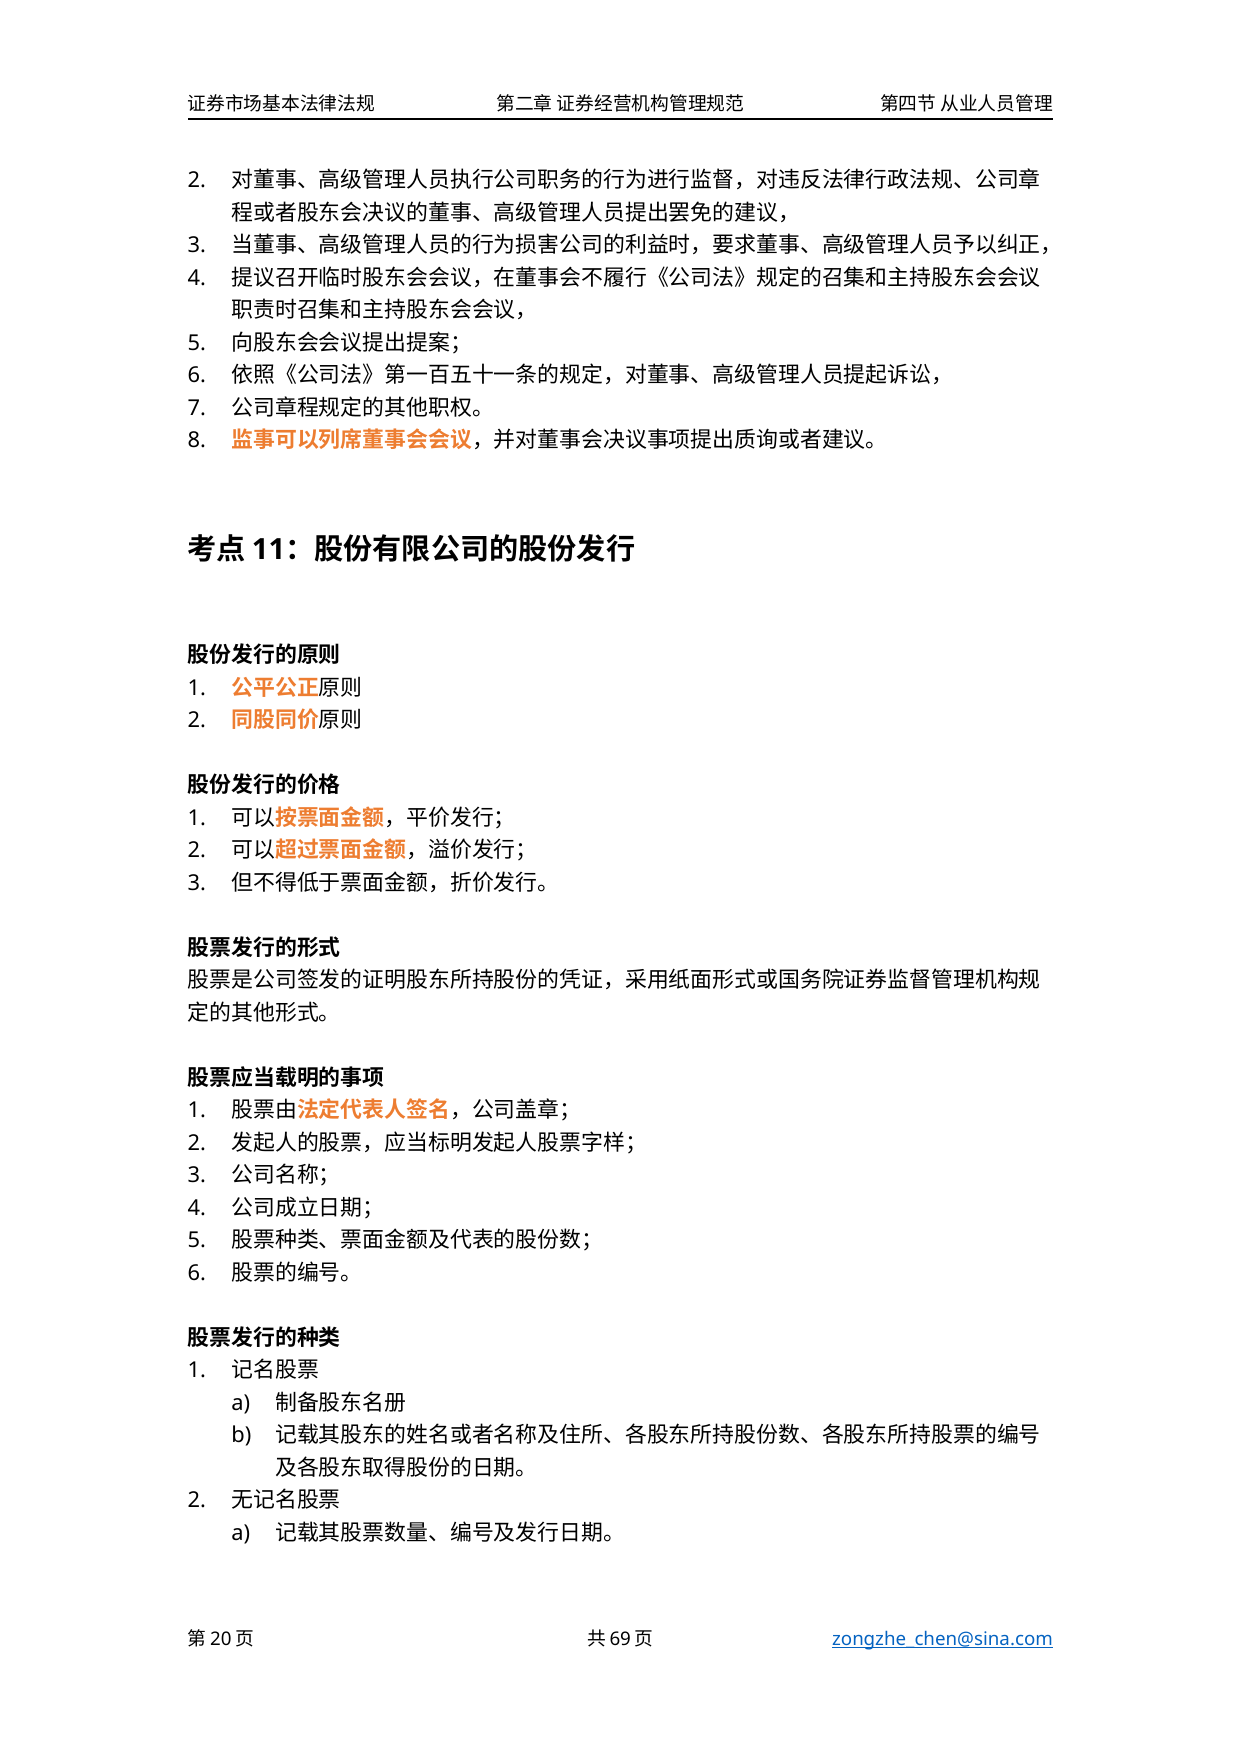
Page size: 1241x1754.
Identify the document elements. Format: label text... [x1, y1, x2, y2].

list 无记名股票 [187, 1482, 1053, 1514]
list 公司名称； [187, 1157, 1053, 1189]
list 股票的编号。 [187, 1254, 1053, 1287]
list 当董事、高级管理人员的行为损害公司的利益时，要求董事、高级管理人员予以纠正， [187, 227, 1053, 259]
list 监事可以列席董事会会议，并对董事会决议事项提出质询或者建议。 [187, 422, 1053, 454]
list 制备股东名册 [231, 1384, 1053, 1417]
list 股票由法定代表人签名，公司盖章； [187, 1092, 1053, 1124]
text 股票发行的形式 [187, 929, 1053, 962]
list 但不得低于票面金额，折价发行。 [187, 864, 1053, 897]
list 向股东会会议提出提案； [187, 324, 1053, 357]
text 股份发行的价格 [187, 767, 1053, 799]
list 公司成立日期； [187, 1189, 1053, 1222]
list 公平公正原则 [187, 669, 1053, 702]
list 可以按票面金额，平价发行； [187, 799, 1053, 832]
list 同股同价原则 [187, 702, 1053, 734]
list 提议召开临时股东会会议，在董事会不履行《公司法》规定的召集和主持股东会会议职责时召集和主持股东会会议， [187, 259, 1053, 324]
subtitle 考点11：股份有限公司的股份发行 [187, 514, 1053, 579]
list 股票种类、票面金额及代表的股份数； [187, 1222, 1053, 1254]
list 记载其股东的姓名或者名称及住所、各股东所持股份数、各股东所持股票的编号及各股东取得股份的日期。 [231, 1417, 1053, 1482]
list 记载其股票数量、编号及发行日期。 [231, 1514, 1053, 1547]
list 记名股票 [187, 1352, 1053, 1384]
list 公司章程规定的其他职权。 [187, 389, 1053, 422]
text 股票是公司签发的证明股东所持股份的凭证，采用纸面形式或国务院证券监督管理机构规定的其他形式。 [187, 962, 1053, 1027]
text 股份发行的原则 [187, 637, 1053, 669]
list 可以超过票面金额，溢价发行； [187, 832, 1053, 864]
list 发起人的股票，应当标明发起人股票字样； [187, 1124, 1053, 1157]
list 对董事、高级管理人员执行公司职务的行为进行监督，对违反法律行政法规、公司章程或者股东会决议的董事、高级管理人员提出罢免的建议， [187, 162, 1053, 227]
list 依照《公司法》第一百五十一条的规定，对董事、高级管理人员提起诉讼， [187, 357, 1053, 389]
text 股票发行的种类 [187, 1319, 1053, 1352]
text 股票应当载明的事项 [187, 1059, 1053, 1092]
